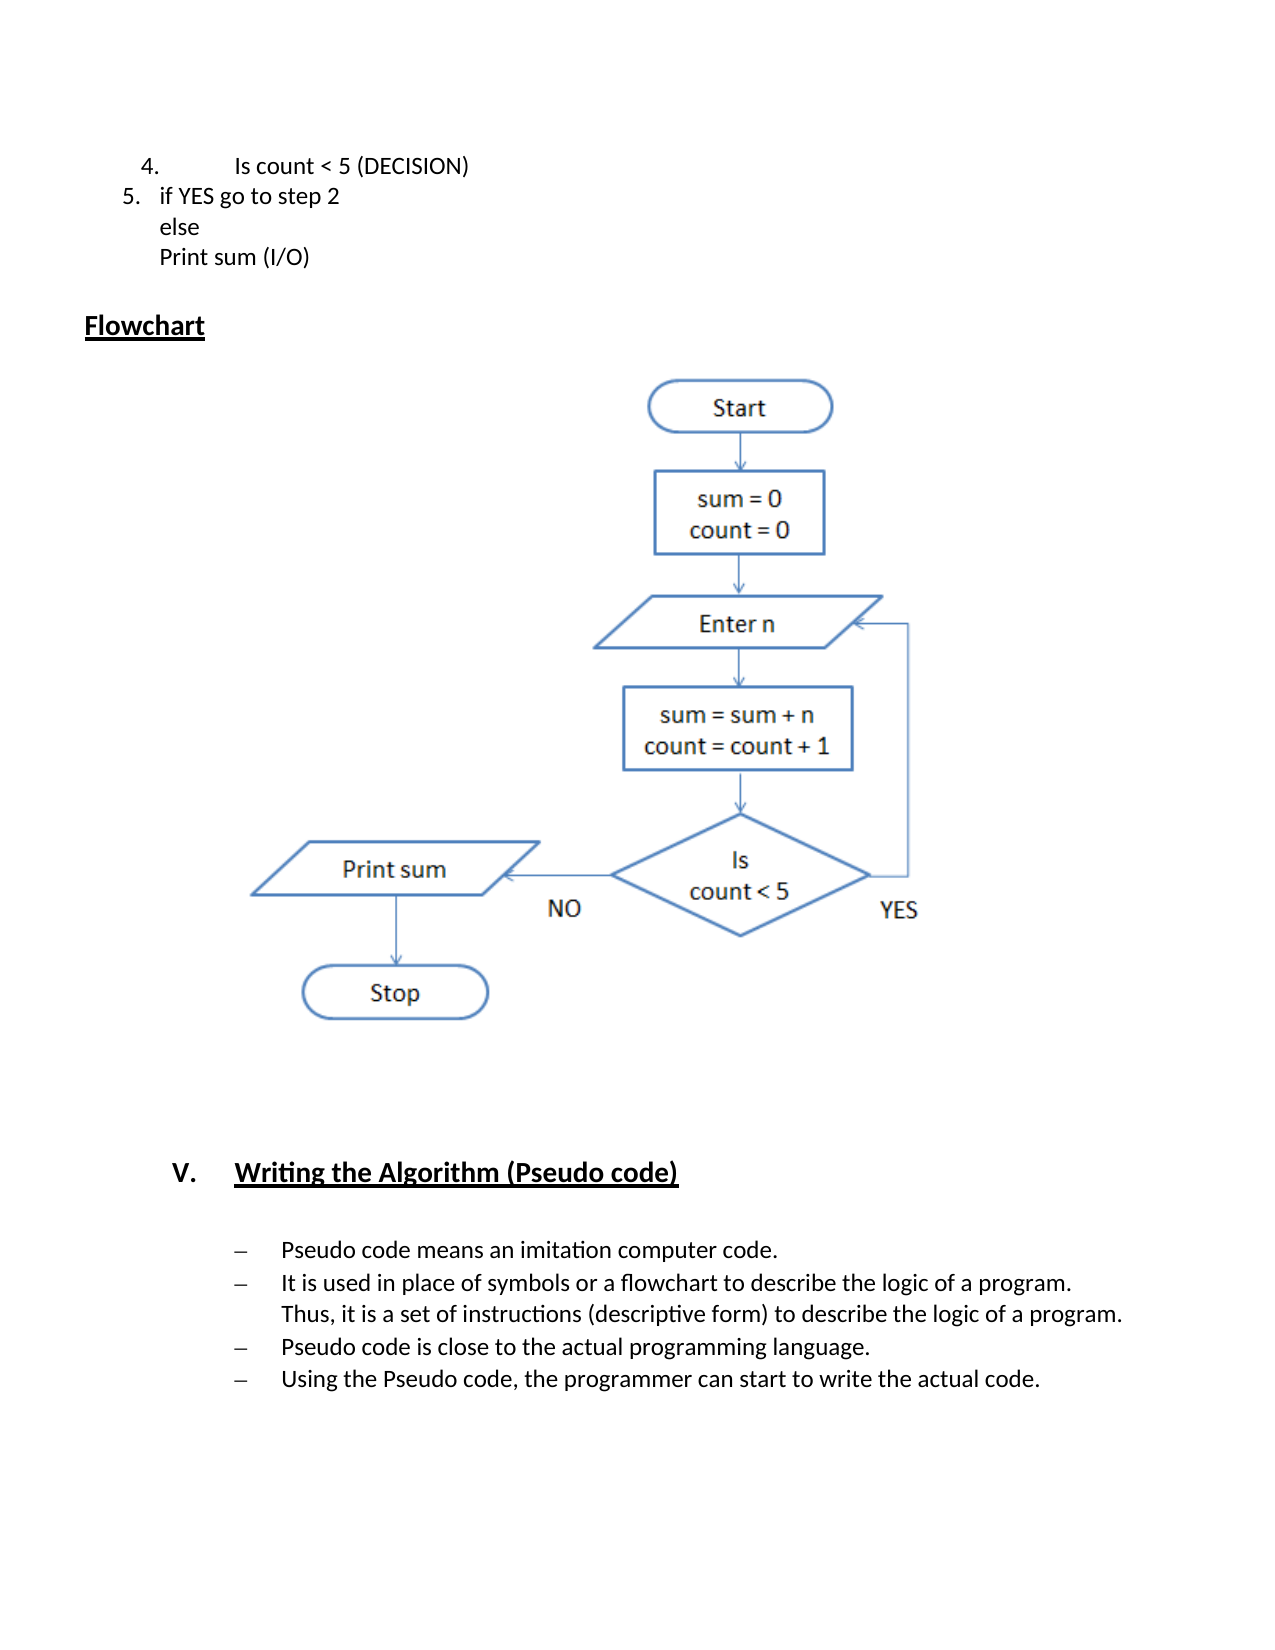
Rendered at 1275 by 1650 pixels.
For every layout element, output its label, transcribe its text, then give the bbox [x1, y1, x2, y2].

list if YES go to step 2 else Print sum (I/O) [122, 181, 1125, 272]
subtitle Pseudo code means an imitation computer code. [234, 1235, 1125, 1265]
subtitle Writing the Algorithm (Pseudo code) [197, 1154, 1125, 1189]
picture [236, 365, 973, 1061]
subtitle Flowchart [84, 307, 1125, 343]
subtitle It is used in place of symbols or a flowchart to describe the logic of a program. Thus, it is a set of instructions (descriptive form) to describe the logic of a program. [234, 1267, 1125, 1328]
list Is count < 5 (DECISION) [141, 150, 1125, 181]
subtitle Using the Pseudo code, the programmer can start to write the actual code. [234, 1364, 1125, 1394]
subtitle Pseudo code is close to the actual programming language. [234, 1331, 1125, 1361]
